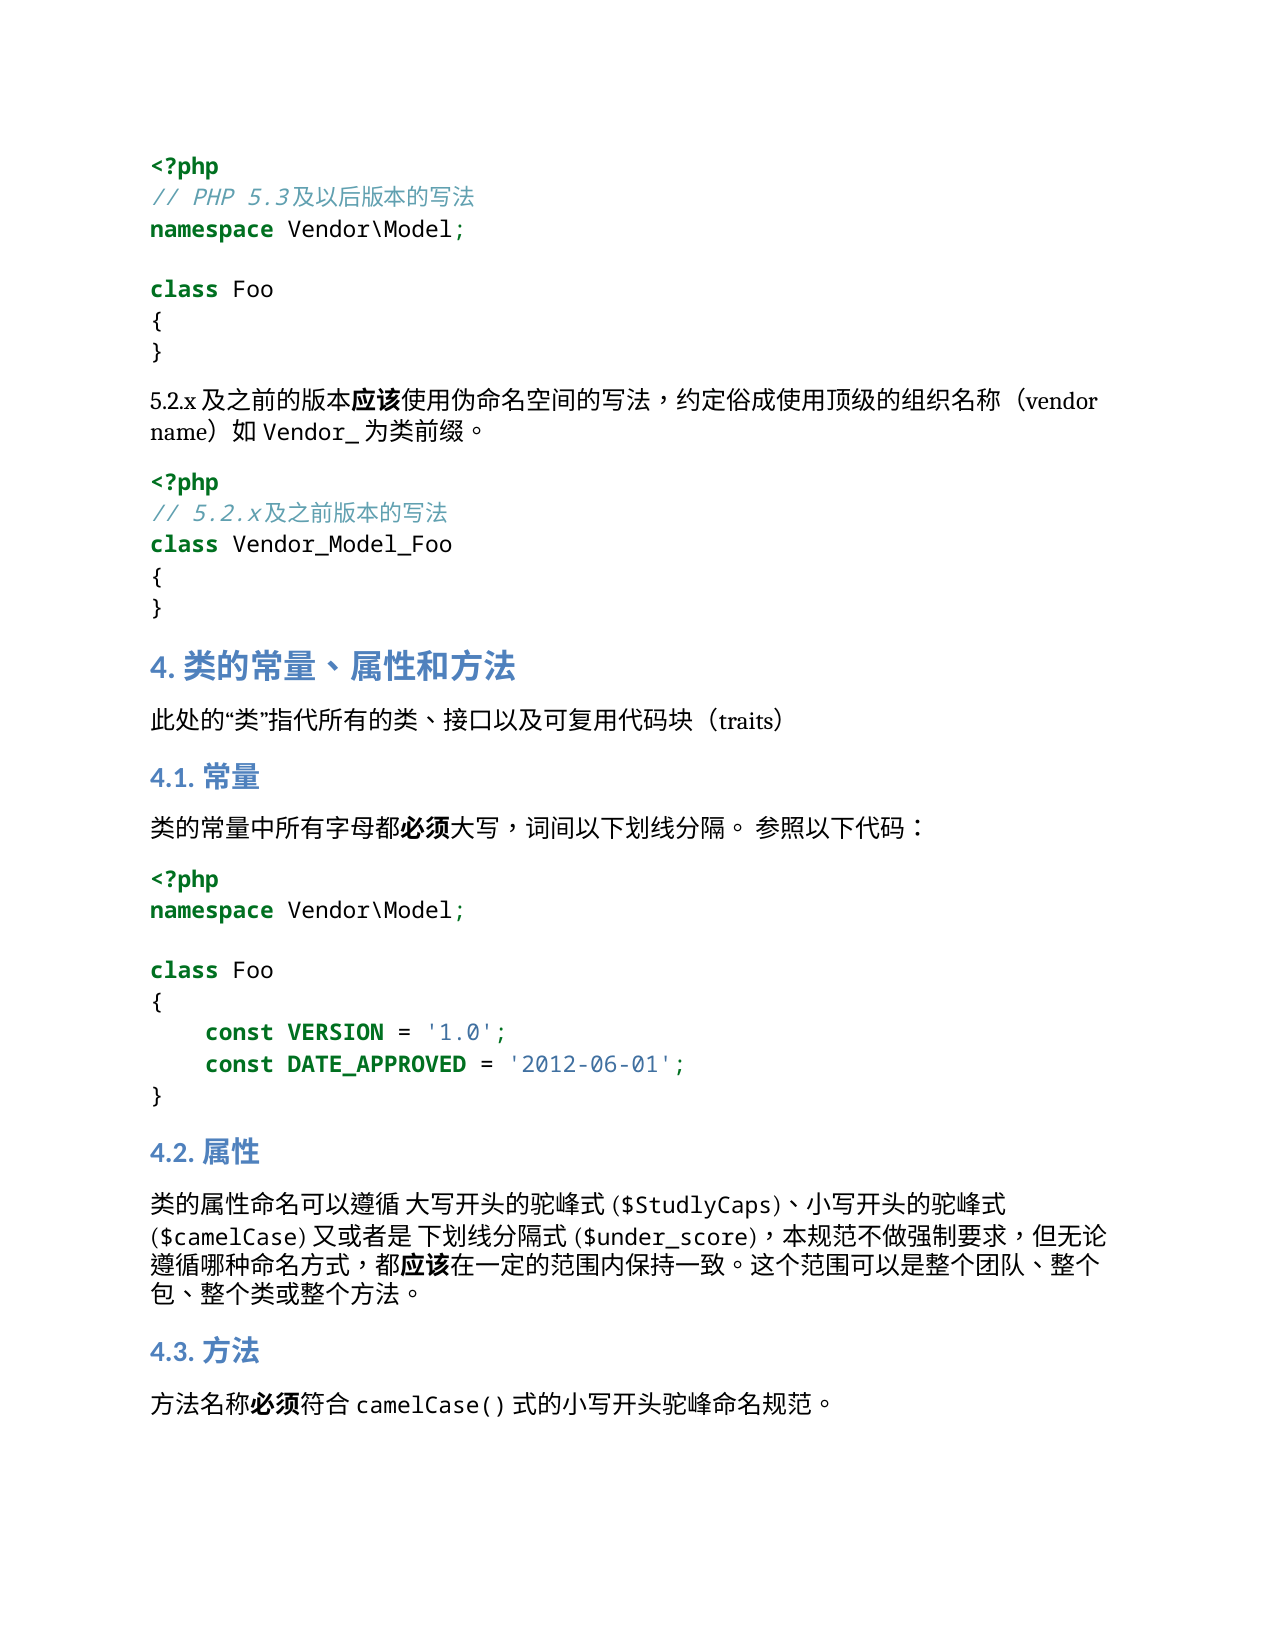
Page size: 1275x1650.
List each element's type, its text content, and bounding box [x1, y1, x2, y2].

subtitle 4. 类的常量、属性和方法 [150, 643, 1125, 688]
text 类的属性命名可以遵循 大写开头的驼峰式 ($StudlyCaps)、小写开头的驼峰式 ($camelCase) 又或者是 下划线分隔式 ($under_score)，本规范不做强制要求，但无论遵循哪种命名方式，都应该在一定的范围内保持一致。这个范围可以是整个团队、整个包、整个类或整个方法。 [150, 1189, 1125, 1309]
subtitle 4.3. 方法 [150, 1330, 1125, 1370]
text 5.2.x及之前的版本应该使用伪命名空间的写法，约定俗成使用顶级的组织名称（vendor name）如 Vendor_ 为类前缀。 [150, 387, 1125, 447]
text 方法名称必须符合 camelCase() 式的小写开头驼峰命名规范。 [150, 1389, 1125, 1420]
subtitle 4.2. 属性 [150, 1131, 1125, 1171]
text <?php // 5.2.x及之前版本的写法 class Vendor_Model_Foo { } [150, 466, 1125, 622]
text <?php namespace Vendor\Model; class Foo { const VERSION = '1.0'; const DATE_APPROVED = '2012-06-01'; } [150, 863, 1125, 1110]
text 此处的“类”指代所有的类、接口以及可复用代码块（traits） [150, 707, 1125, 736]
subtitle 4.1. 常量 [150, 757, 1125, 796]
text <?php // PHP 5.3及以后版本的写法 namespace Vendor\Model; class Foo { } [150, 150, 1125, 366]
text 类的常量中所有字母都必须大写，词间以下划线分隔。 参照以下代码： [150, 815, 1125, 844]
